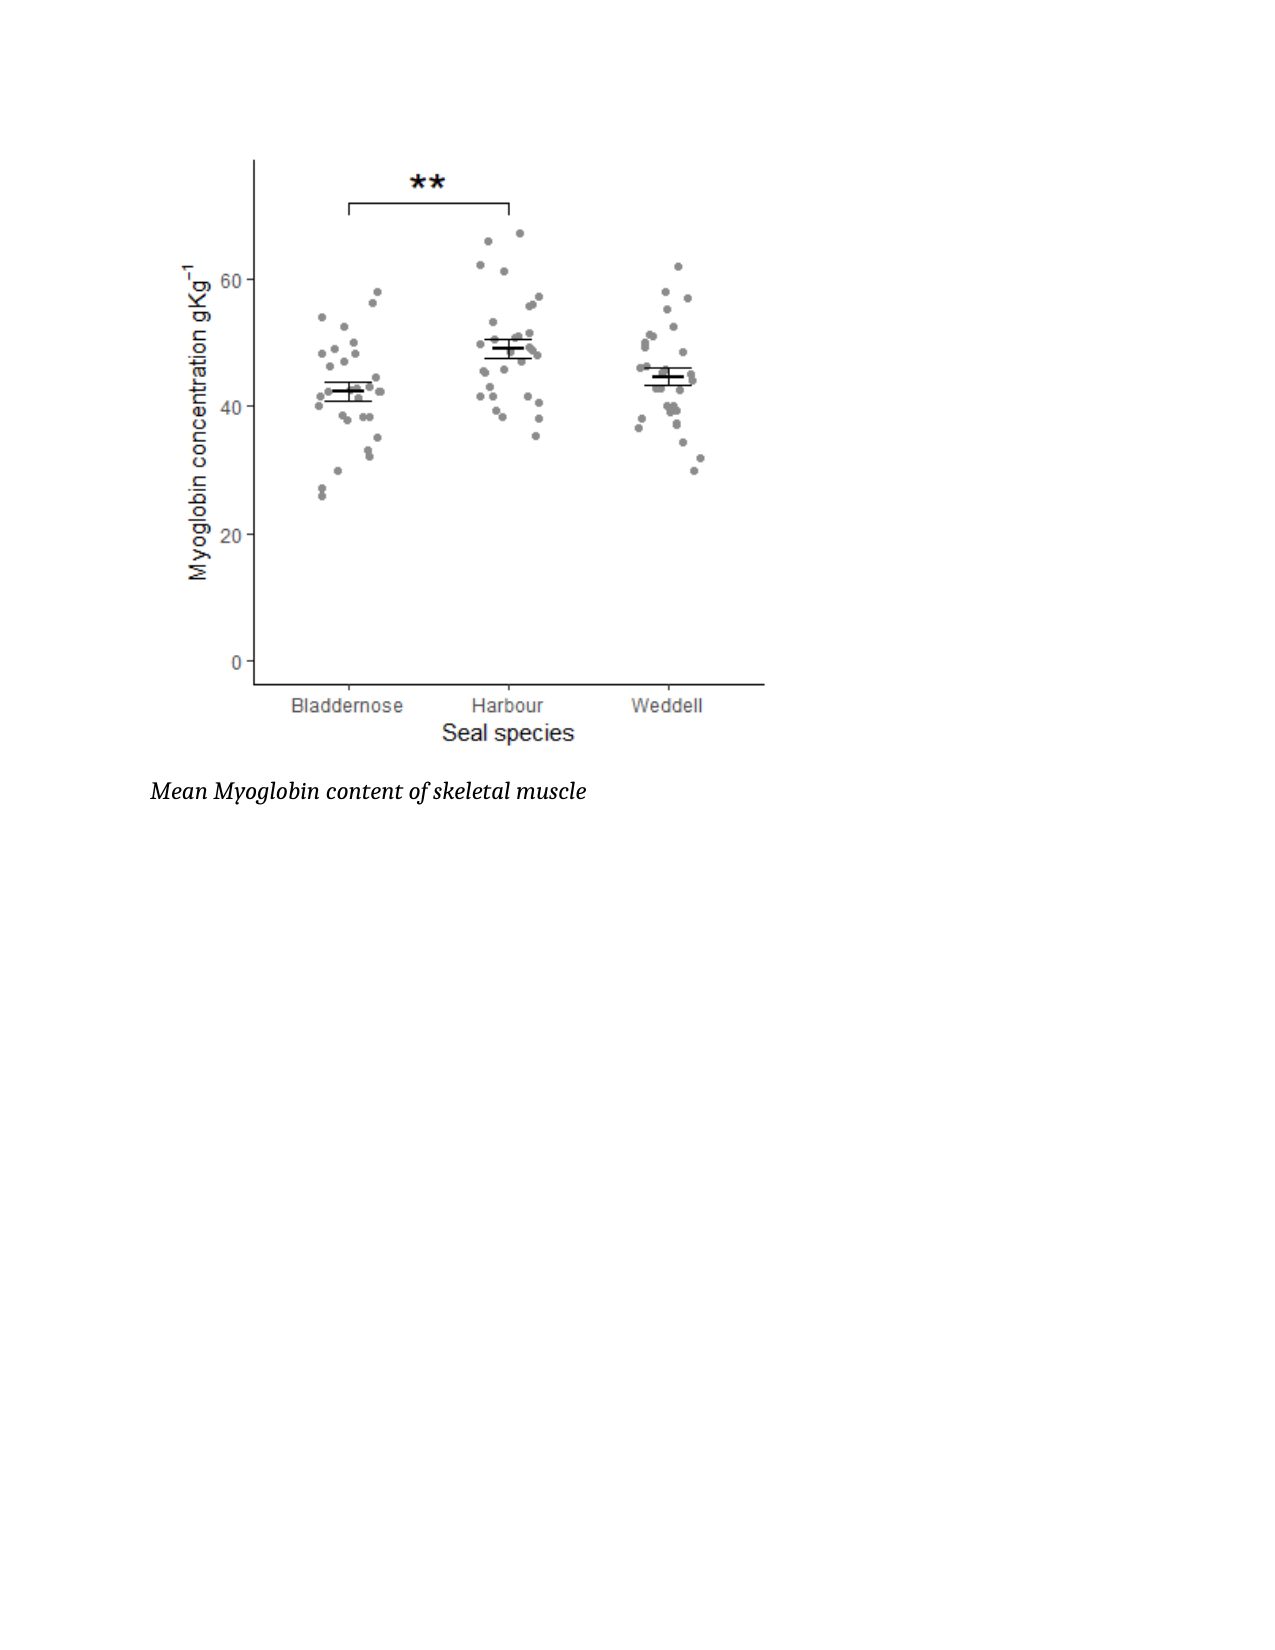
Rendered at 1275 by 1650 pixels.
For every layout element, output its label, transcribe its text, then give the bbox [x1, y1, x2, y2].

text Mean Myoglobin content of skeletal muscle [150, 777, 1125, 806]
picture [168, 150, 776, 757]
